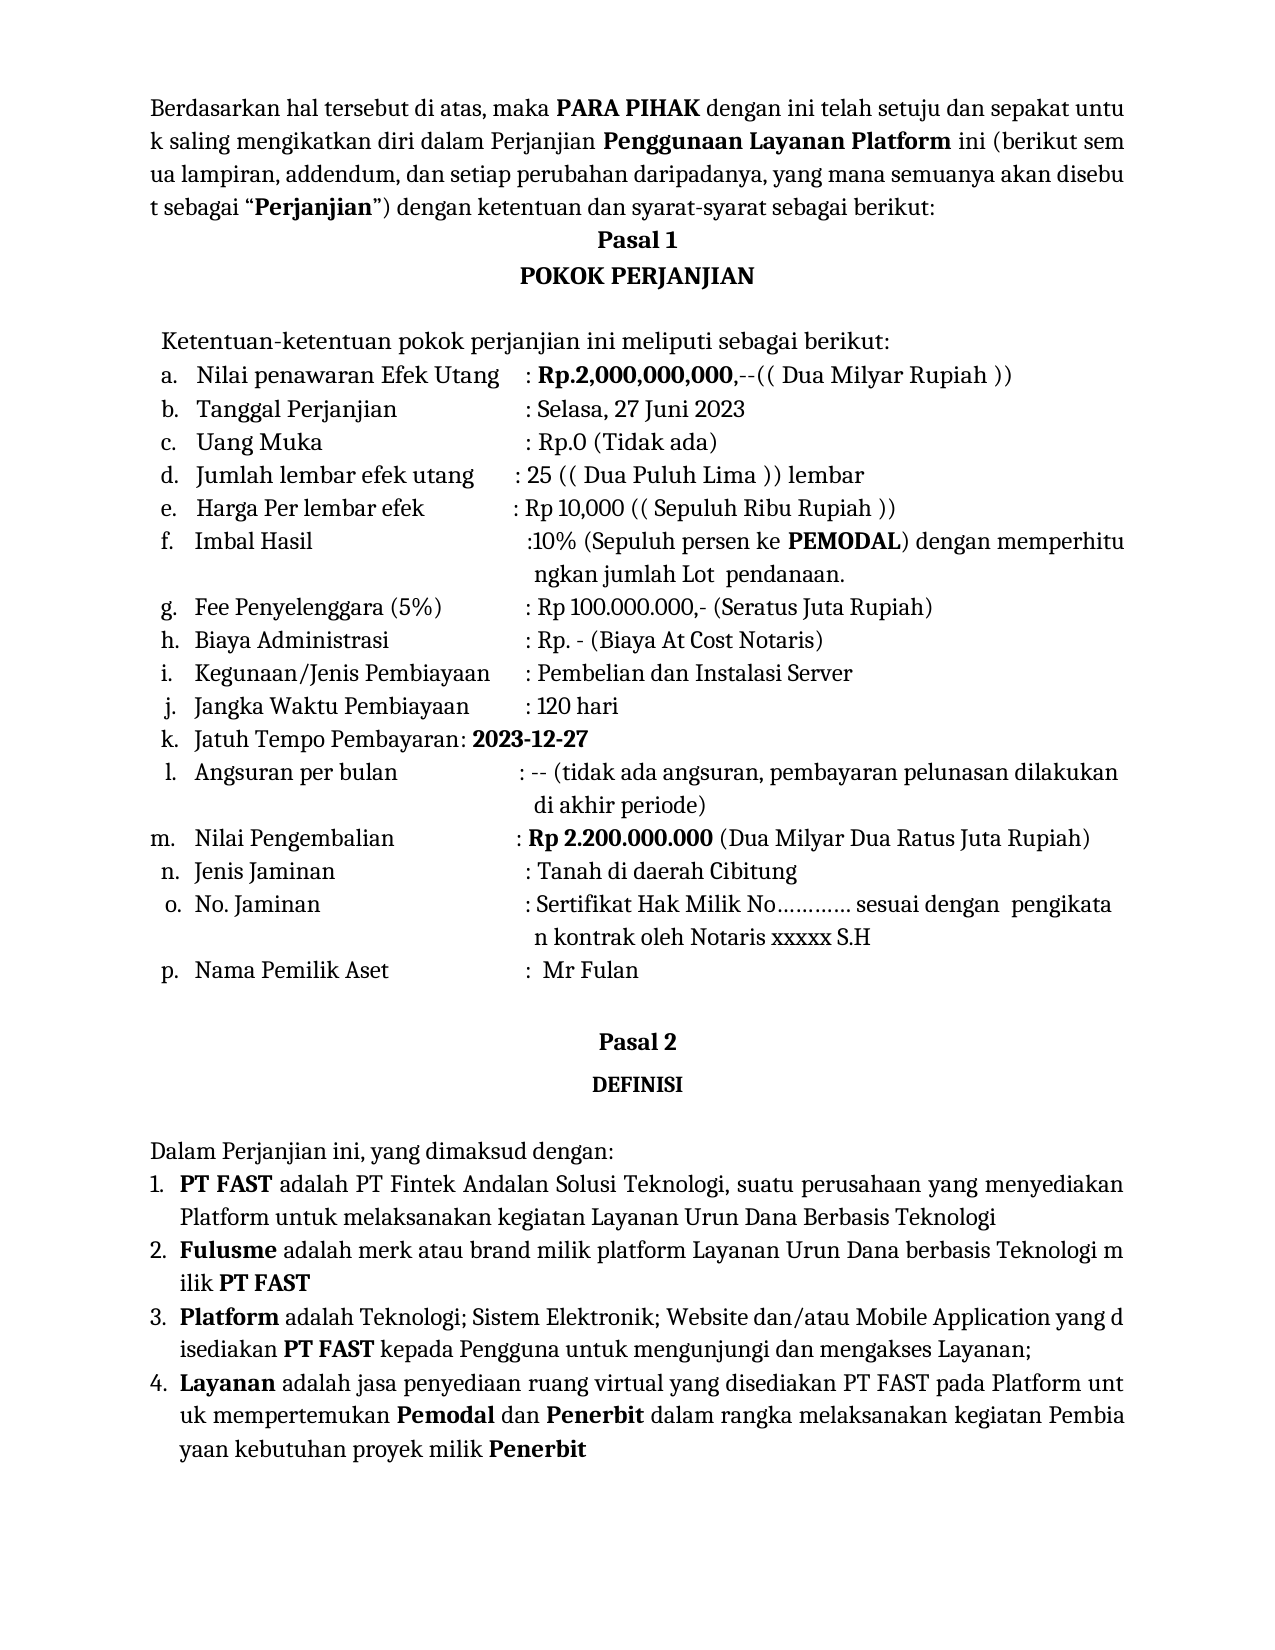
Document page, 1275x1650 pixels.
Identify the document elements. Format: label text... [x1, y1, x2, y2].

list Harga Per lembar efek : Rp 10,000 (( Sepuluh Ribu Rupiah )) [161, 493, 1125, 522]
list Biaya Administrasi : Rp. - (Biaya At Cost Notaris) [161, 626, 1125, 654]
text Berdasarkan hal tersebut di atas, maka PARA PIHAK dengan ini telah setuju dan sepakat untuk saling mengikatkan diri dalam Perjanjian Penggunaan Layanan Platform ini (berikut semua lampiran, addendum, dan setiap perubahan daripadanya, yang mana semuanya akan disebut sebagai “Perjanjian”) dengan ketentuan dan syarat-syarat sebagai berikut: [150, 94, 1125, 222]
text Ketentuan-ketentuan pokok perjanjian ini meliputi sebagai berikut: [161, 327, 1125, 356]
list Kegunaan/Jenis Pembiayaan : Pembelian dan Instalasi Server [161, 659, 1125, 687]
subtitle Pasal 1 [150, 226, 1124, 254]
list Nilai Pengembalian : Rp 2.200.000.000 (Dua Milyar Dua Ratus Juta Rupiah) [150, 824, 1125, 852]
list Tanggal Perjanjian : Selasa, 27 Juni 2023 [161, 394, 1125, 423]
list Jangka Waktu Pembiayaan : 120 hari [165, 692, 1125, 720]
list Jenis Jaminan : Tanah di daerah Cibitung [161, 857, 1125, 886]
list Platform adalah Teknologi; Sistem Elektronik; Website dan/atau Mobile Application yang disediakan PT FAST kepada Pengguna untuk mengunjungi dan mengakses Layanan; [150, 1302, 1125, 1364]
text Pasal 2 [150, 1028, 1125, 1057]
text Dalam Perjanjian ini, yang dimaksud dengan: [150, 1137, 1125, 1166]
list Layanan adalah jasa penyediaan ruang virtual yang disediakan PT FAST pada Platform untuk mempertemukan Pemodal dan Penerbit dalam rangka melaksanakan kegiatan Pembiayaan kebutuhan proyek milik Penerbit [150, 1368, 1125, 1463]
list Jatuh Tempo Pembayaran : 2023-12-27 [161, 725, 1125, 753]
list Fulusme adalah merk atau brand milik platform Layanan Urun Dana berbasis Teknologi milik PT FAST [150, 1236, 1125, 1298]
list No. Jaminan : Sertifikat Hak Milik No………… sesuai dengan pengikatan kontrak oleh Notaris xxxxx S.H [165, 890, 1125, 952]
list Angsuran per bulan : -- (tidak ada angsuran, pembayaran pelunasan dilakukan di akhir periode) [165, 758, 1125, 819]
list Jumlah lembar efek utang : 25 (( Dua Puluh Lima )) lembar [161, 461, 1125, 489]
text DEFINISI [150, 1071, 1125, 1098]
list Uang Muka : Rp.0 (Tidak ada) [161, 427, 1125, 456]
list Imbal Hasil :10% (Sepuluh persen ke PEMODAL) dengan memperhitungkan jumlah Lot pendanaan. [161, 527, 1125, 588]
list Nama Pemilik Aset : Mr Fulan [161, 956, 1125, 984]
list Nilai penawaran Efek Utang : Rp.2,000,000,000,--(( Dua Milyar Rupiah )) [161, 361, 1125, 390]
subtitle POKOK PERJANJIAN [150, 262, 1124, 291]
list PT FAST adalah PT Fintek Andalan Solusi Teknologi, suatu perusahaan yang menyediakan Platform untuk melaksanakan kegiatan Layanan Urun Dana Berbasis Teknologi [150, 1170, 1125, 1232]
list Fee Penyelenggara (5%) : Rp 100.000.000,- (Seratus Juta Rupiah) [161, 593, 1125, 621]
